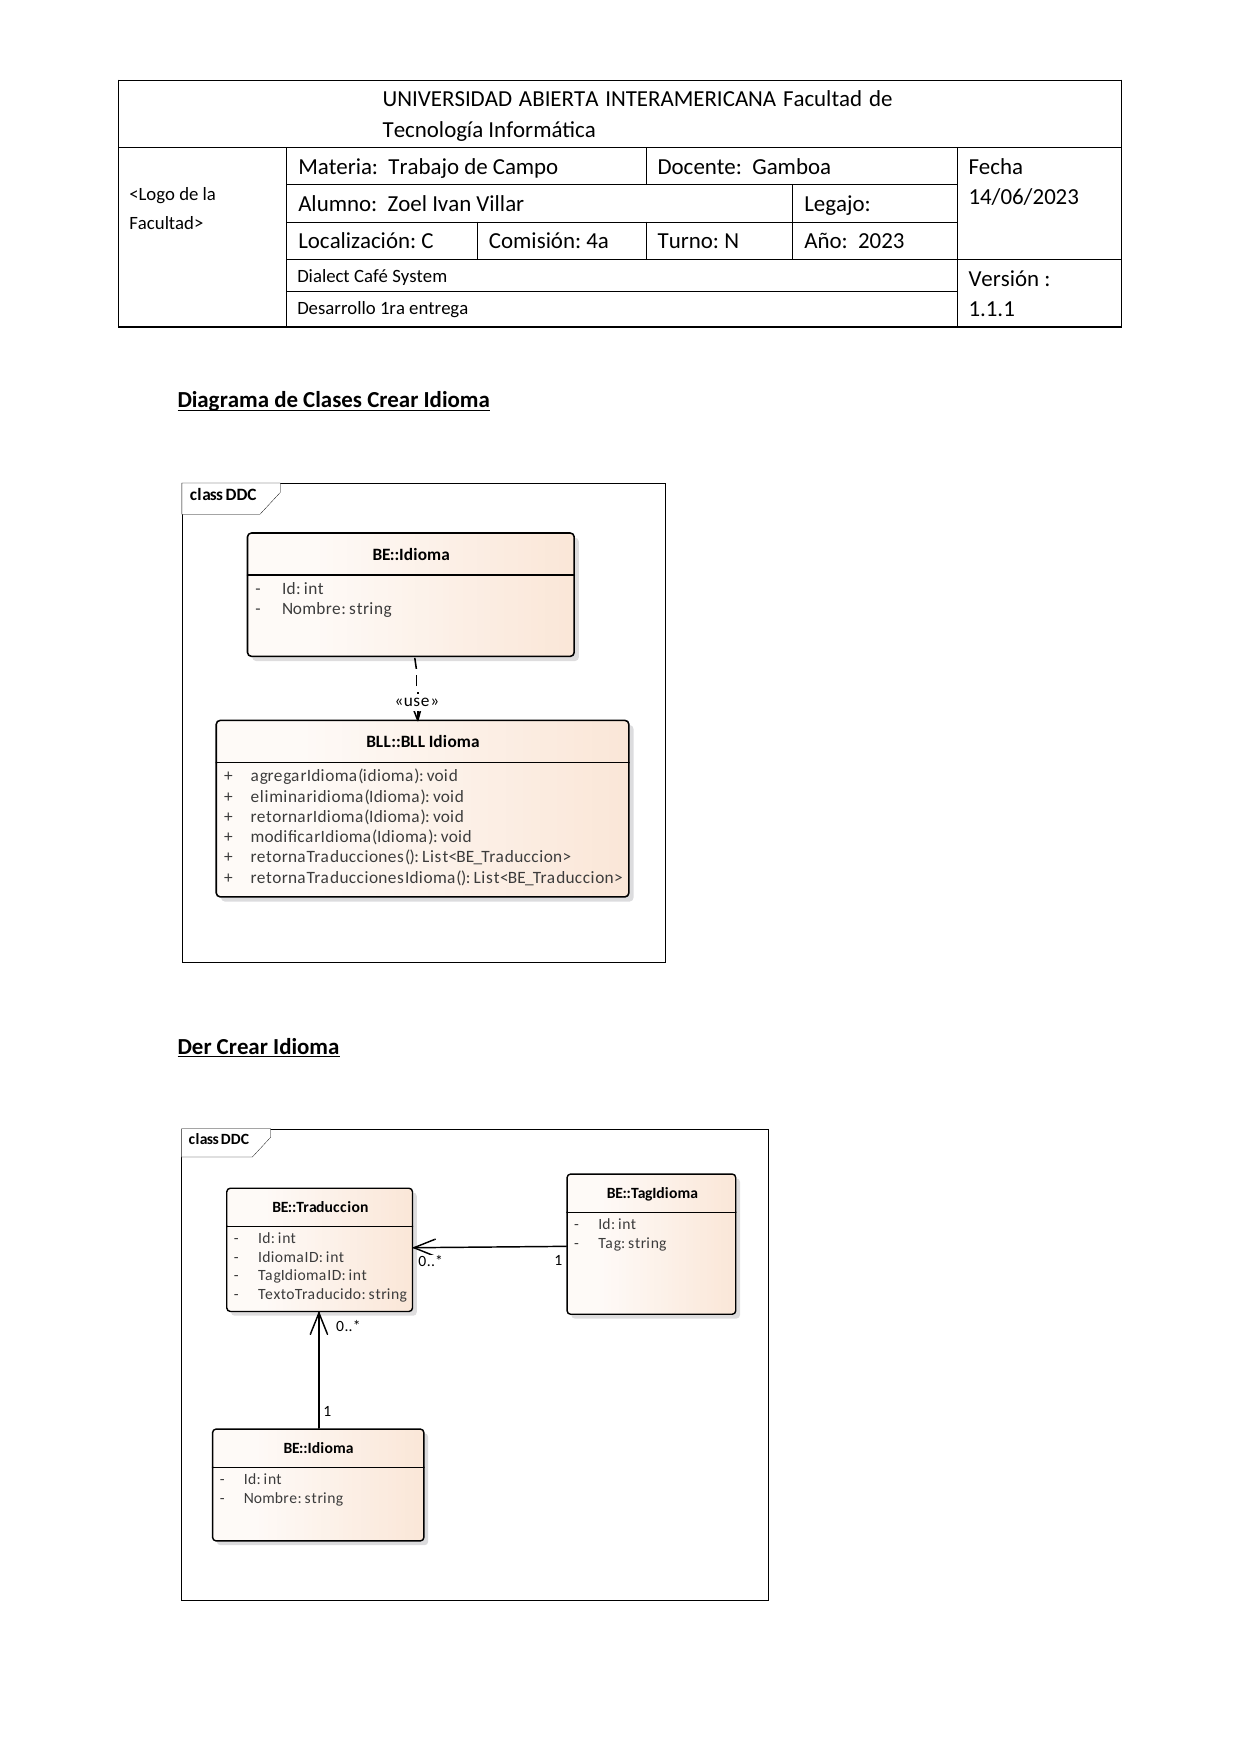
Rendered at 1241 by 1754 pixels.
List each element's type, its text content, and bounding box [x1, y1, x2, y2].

text Der Crear Idioma [177, 1032, 1122, 1060]
text Diagrama de Clases Crear Idioma [177, 386, 1122, 414]
